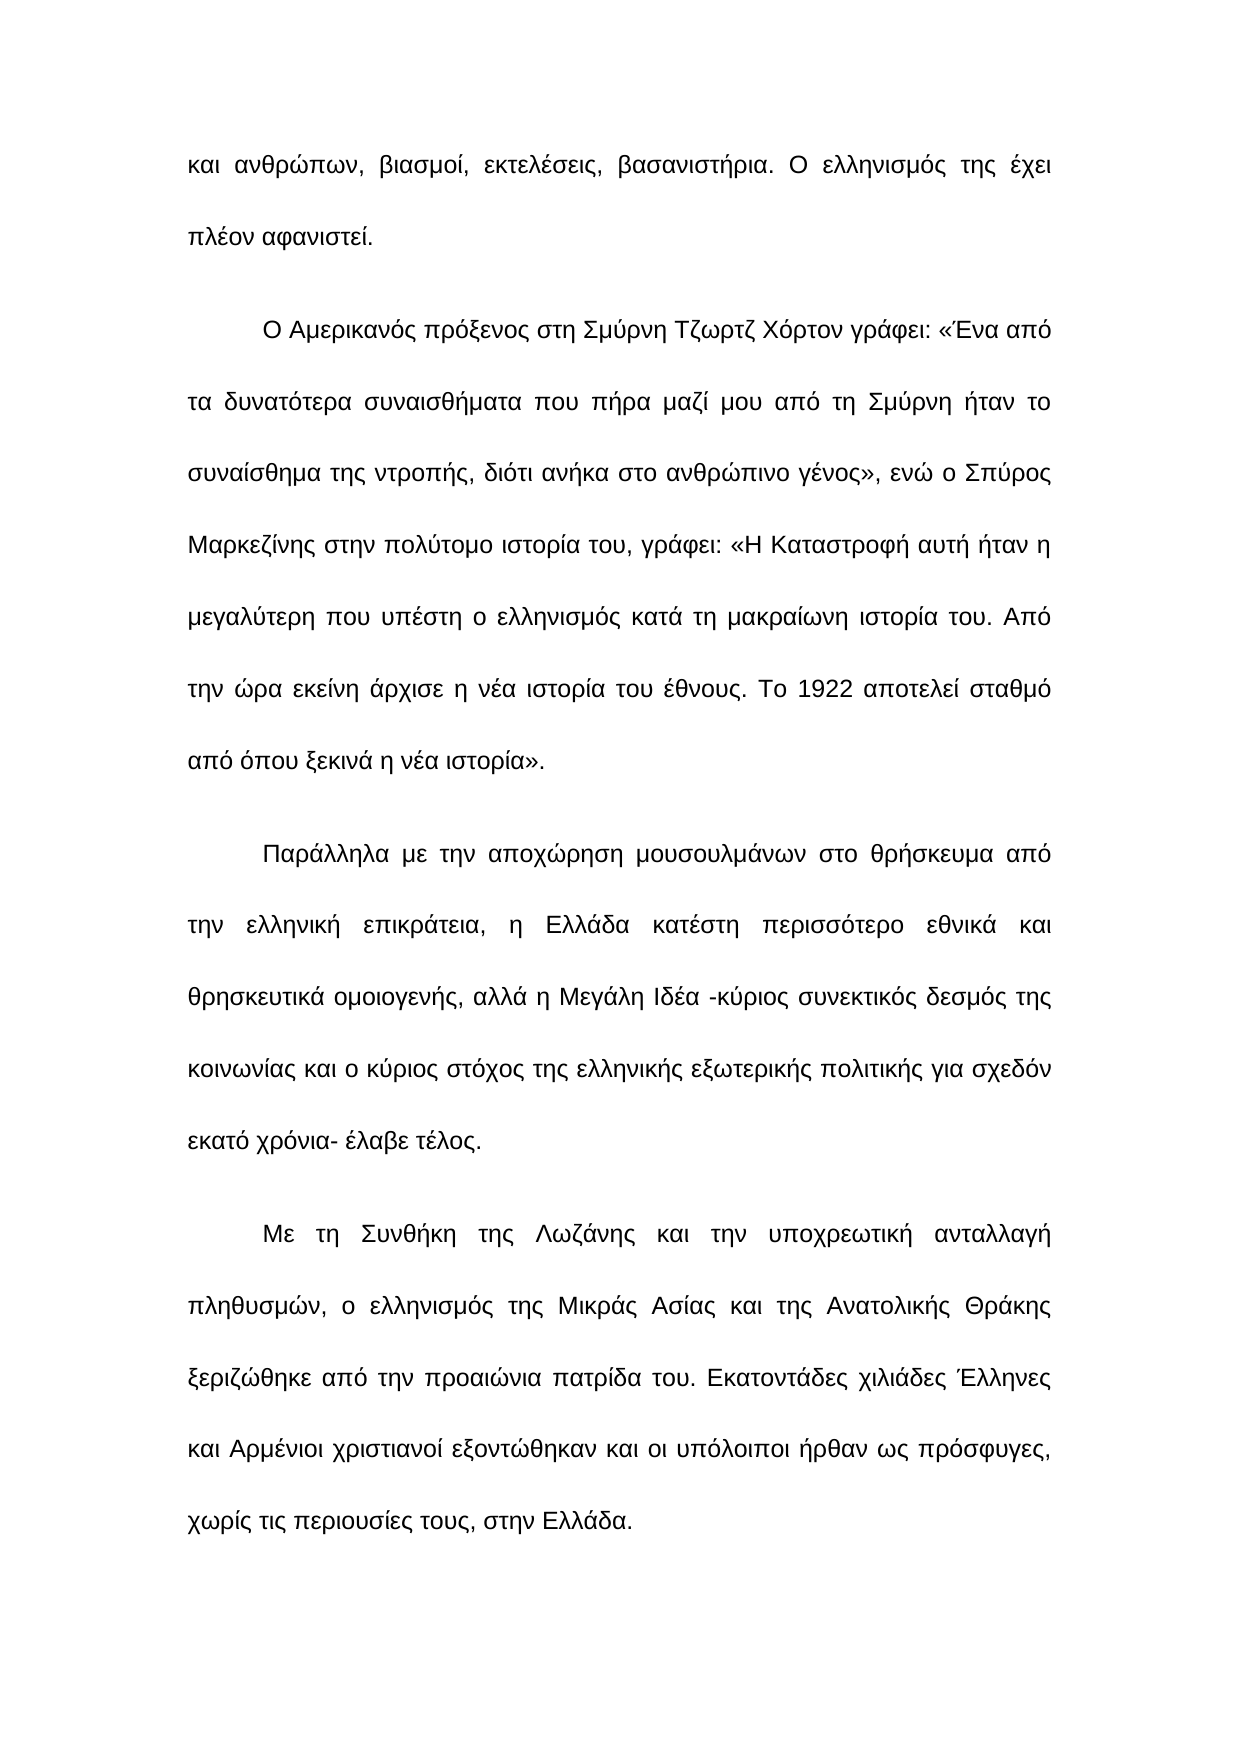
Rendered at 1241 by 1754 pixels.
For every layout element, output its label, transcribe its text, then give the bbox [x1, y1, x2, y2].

text Παράλληλα με την αποχώρηση μουσουλμάνων στο θρήσκευμα από την ελληνική επικράτεια, η Ελλάδα κατέστη περισσότερο εθνικά και θρησκευτικά ομοιογενής, αλλά η Μεγάλη Ιδέα -κύριος συνεκτικός δεσμός της κοινωνίας και ο κύριος στόχος της ελληνικής εξωτερικής πολιτικής για σχεδόν εκατό χρόνια- έλαβε τέλος. [187, 838, 1053, 1155]
text Ο Αμερικανός πρόξενος στη Σμύρνη Τζωρτζ Χόρτον γράφει: «Ένα από τα δυνατότερα συναισθήματα που πήρα μαζί μου από τη Σμύρνη ήταν το συναίσθημα της ντροπής, διότι ανήκα στο ανθρώπινο γένος», ενώ ο Σπύρος Μαρκεζίνης στην πολύτομο ιστορία του, γράφει: «Η Καταστροφή αυτή ήταν η μεγαλύτερη που υπέστη ο ελληνισμός κατά τη μακραίωνη ιστορία του. Από την ώρα εκείνη άρχισε η νέα ιστορία του έθνους. Το 1922 αποτελεί σταθμό από όπου ξεκινά η νέα ιστορία». [187, 314, 1053, 774]
text Με τη Συνθήκη της Λωζάνης και την υποχρεωτική ανταλλαγή πληθυσμών, ο ελληνισμός της Μικράς Ασίας και της Ανατολικής Θράκης ξεριζώθηκε από την προαιώνια πατρίδα του. Εκατοντάδες χιλιάδες Έλληνες και Αρμένιοι χριστιανοί εξοντώθηκαν και οι υπόλοιποι ήρθαν ως πρόσφυγες, χωρίς τις περιουσίες τους, στην Ελλάδα. [187, 1219, 1053, 1535]
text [187, 150, 1053, 251]
